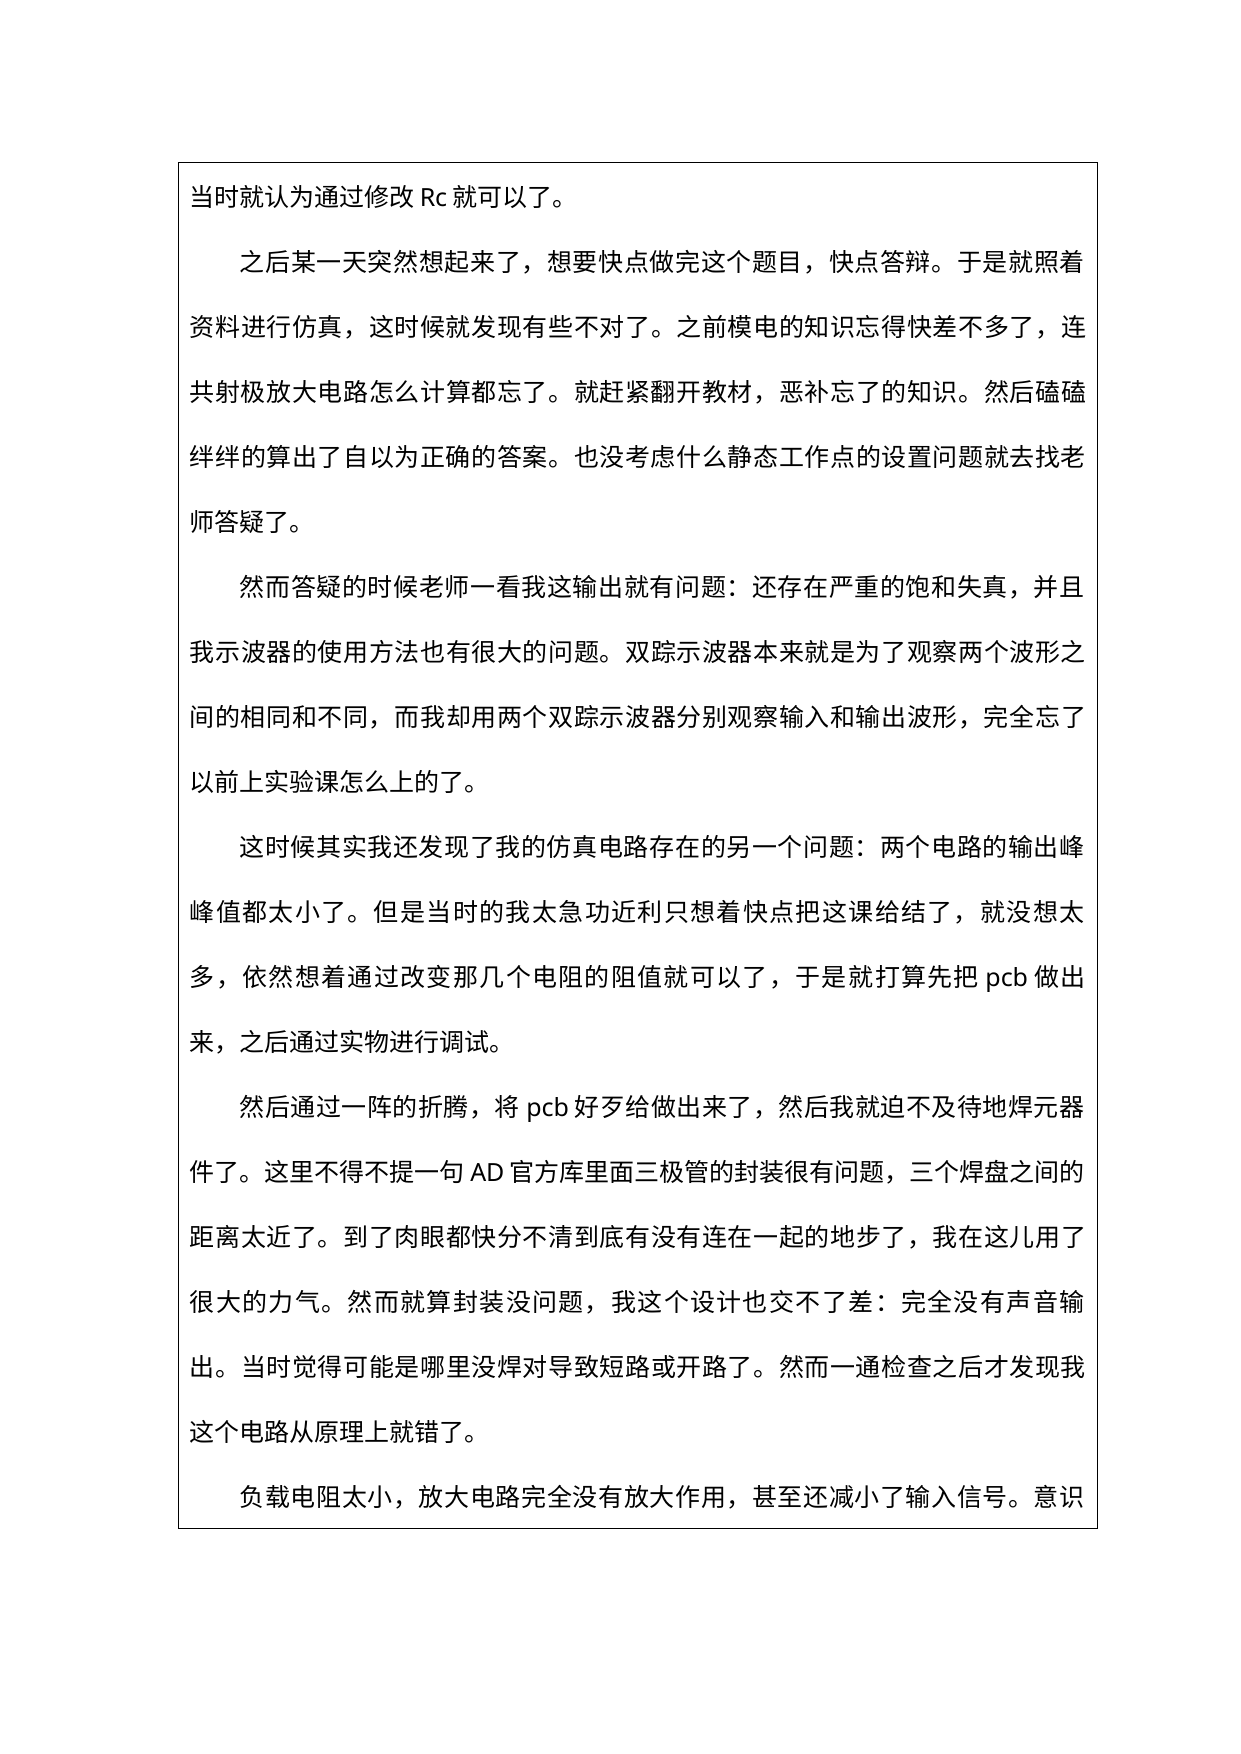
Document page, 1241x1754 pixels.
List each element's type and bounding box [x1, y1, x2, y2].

table_header [179, 163, 1097, 1528]
